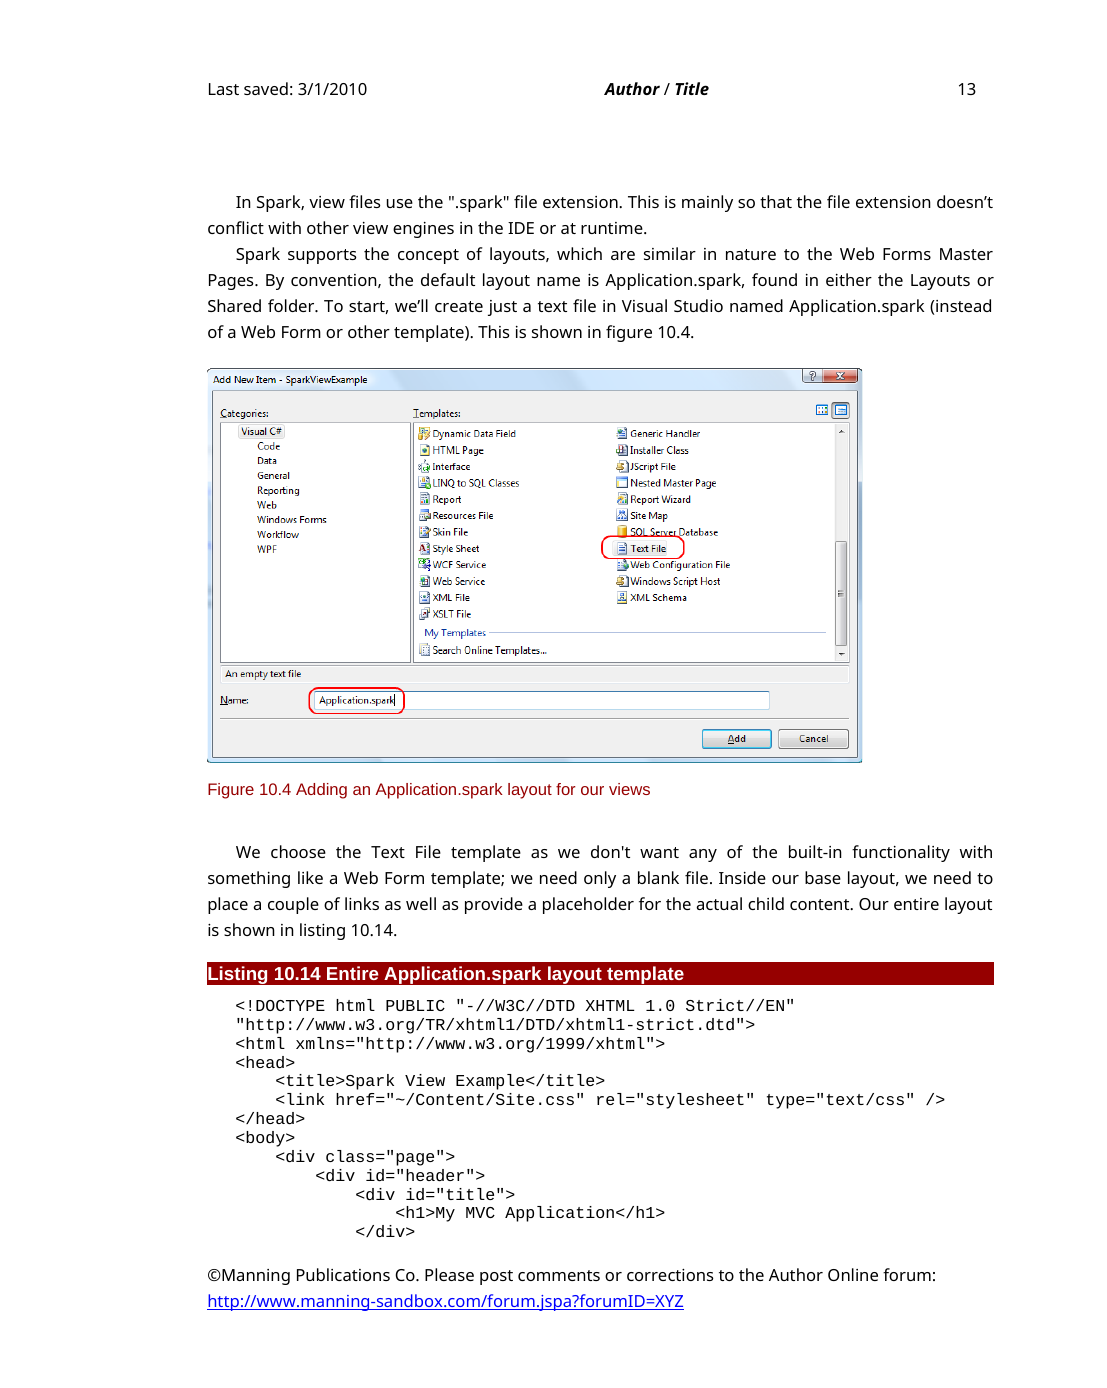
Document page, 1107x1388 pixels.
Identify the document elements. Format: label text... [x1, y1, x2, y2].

text Spark supports the concept of layouts, which are similar in nature to the Web Forms Master Pages. By convention, the default layout name is Application.spark, found in either the Layouts or Shared folder. To start, we’ll create just a text file in Visual Studio named Application.spark (instead of a Web Form or other template). This is shown in figure 10.4. [207, 239, 994, 344]
text <html xmlns="http://www.w3.org/1999/xhtml"> [235, 1035, 994, 1054]
text <div id="title"> [235, 1186, 994, 1205]
text <title>Spark View Example</title> [235, 1073, 994, 1092]
text We choose the Text File template as we don't want any of the built-in functionality with something like a Web Form template; we need only a blank file. Inside our base layout, we need to place a couple of links as well as provide a placeholder for the actual child content. Our entire layout is shown in listing 10.14. [207, 837, 994, 941]
text <div class="page"> [235, 1148, 994, 1167]
text <!DOCTYPE html PUBLIC "-//W3C//DTD XHTML 1.0 Strict//EN" "http://www.w3.org/TR/xhtml1/DTD/xhtml1-strict.dtd"> [235, 998, 994, 1035]
text <div id="header"> [235, 1167, 994, 1186]
text <body> [235, 1129, 994, 1148]
text <link href="~/Content/Site.css" rel="stylesheet" type="text/css" /> [235, 1092, 994, 1111]
text </head> [235, 1111, 994, 1129]
picture [207, 368, 863, 763]
text <h1>My MVC Application</h1> [235, 1205, 994, 1224]
text Figure 10.4 Adding an Application.spark layout for our views [207, 779, 994, 800]
text In Spark, view files use the ".spark" file extension. This is mainly so that the file extension doesn’t conflict with other view engines in the IDE or at runtime. [207, 187, 994, 239]
list Listing 10.14 Entire Application.spark layout template [207, 962, 994, 985]
text </div> [235, 1224, 994, 1243]
text <head> [235, 1054, 994, 1073]
